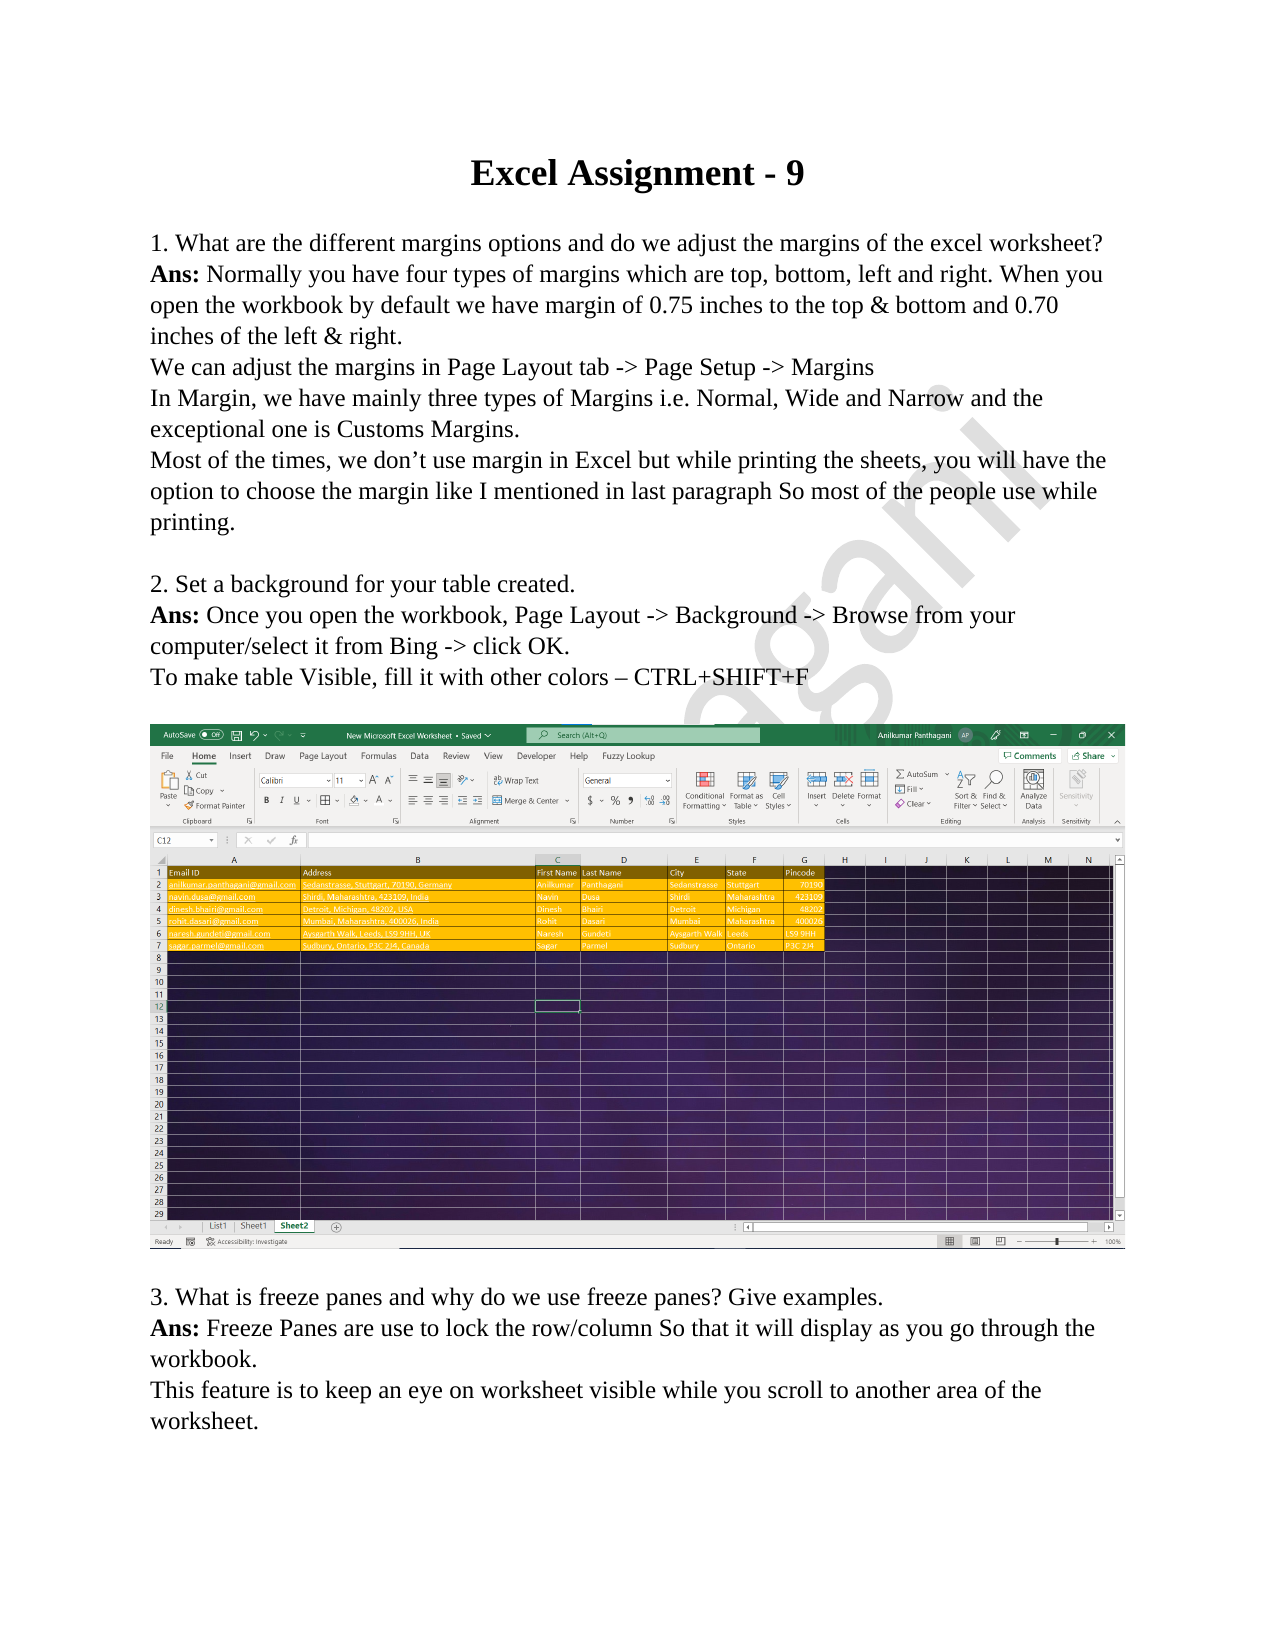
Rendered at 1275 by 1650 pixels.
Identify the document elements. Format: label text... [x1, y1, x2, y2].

text 3. What is freeze panes and why do we use freeze panes? Give examples. [150, 1282, 1125, 1310]
text Ans: Normally you have four types of margins which are top, bottom, left and right. When you open the workbook by default we have margin of 0.75 inches to the top & bottom and 0.70 inches of the left & right. [150, 259, 1125, 349]
text In Margin, we have mainly three types of Margins i.e. Normal, Wide and Narrow and the exceptional one is Customs Margins. [150, 383, 1125, 443]
text Excel Assignment - 9 [150, 150, 1125, 193]
text Ans: Freeze Panes are use to lock the row/column So that it will display as you go through the workbook. [150, 1313, 1125, 1372]
text 1. What are the different margins options and do we adjust the margins of the excel worksheet? [150, 228, 1125, 256]
text 2. Set a background for your table created. [150, 569, 1125, 598]
text Most of the times, we don’t use margin in Excel but while printing the sheets, you will have the option to choose the margin like I mentioned in last paragraph So most of the people use while printing. [150, 445, 1125, 536]
text Ans: Once you open the workbook, Page Layout -> Background -> Browse from your computer/select it from Bing -> click OK. [150, 600, 1125, 660]
text To make table Visible, fill it with other colors – CTRL+SHIFT+F [150, 662, 1125, 691]
text This feature is to keep an eye on worksheet visible while you scroll to another area of the worksheet. [150, 1375, 1125, 1434]
picture [150, 724, 1125, 1249]
text We can adjust the margins in Page Layout tab -> Page Setup -> Margins [150, 352, 1125, 381]
